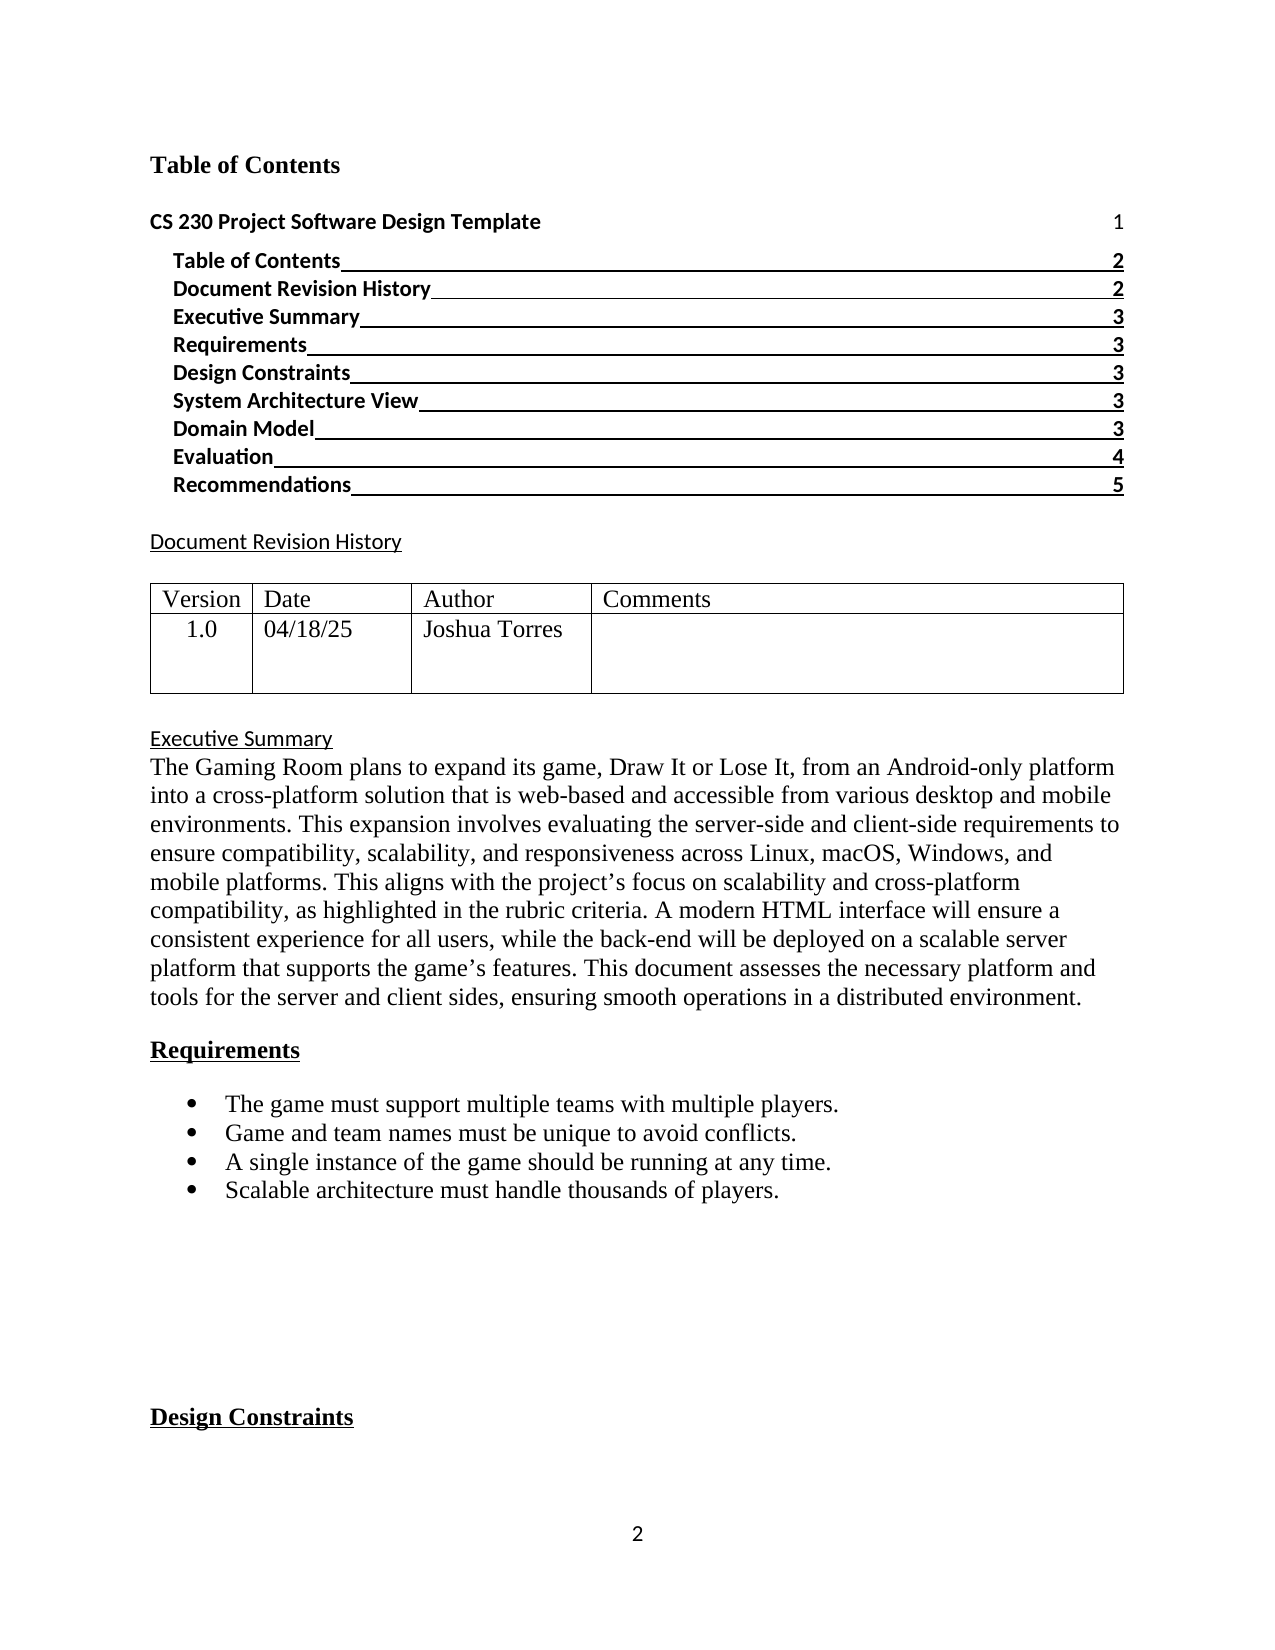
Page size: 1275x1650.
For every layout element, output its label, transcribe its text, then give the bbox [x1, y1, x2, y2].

table_header Version [151, 584, 252, 613]
table_cell [592, 614, 1123, 692]
text Executive Summary [150, 724, 1125, 752]
table_cell 1.0 [151, 614, 252, 692]
subtitle Table of Contents [150, 150, 1125, 179]
table_header Comments [592, 584, 1123, 613]
table_header Author [412, 584, 591, 613]
subtitle Design Constraints [150, 1402, 1125, 1431]
text The Gaming Room plans to expand its game, Draw It or Lose It, from an Android-only platform into a cross-platform solution that is web-based and accessible from various desktop and mobile environments. This expansion involves evaluating the server-side and client-side requirements to ensure compatibility, scalability, and responsiveness across Linux, macOS, Windows, and mobile platforms. This aligns with the project’s focus on scalability and cross-platform compatibility, as highlighted in the rubric criteria. A modern HTML interface will ensure a consistent experience for all users, while the back-end will be deployed on a scalable server platform that supports the game’s features. This document assesses the necessary platform and tools for the server and client sides, ensuring smooth operations in a distributed environment. [150, 752, 1125, 1011]
list Scalable architecture must handle thousands of players. [187, 1176, 1125, 1204]
table_cell Joshua Torres [412, 614, 591, 692]
list Game and team names must be unique to avoid conflicts. [187, 1118, 1125, 1147]
subtitle Requirements [150, 1036, 1125, 1064]
list A single instance of the game should be running at any time. [187, 1147, 1125, 1176]
table_cell 04/18/25 [253, 614, 411, 692]
table_header Date [253, 584, 411, 613]
text Document Revision History [150, 527, 1125, 555]
list The game must support multiple teams with multiple players. [187, 1089, 1125, 1118]
